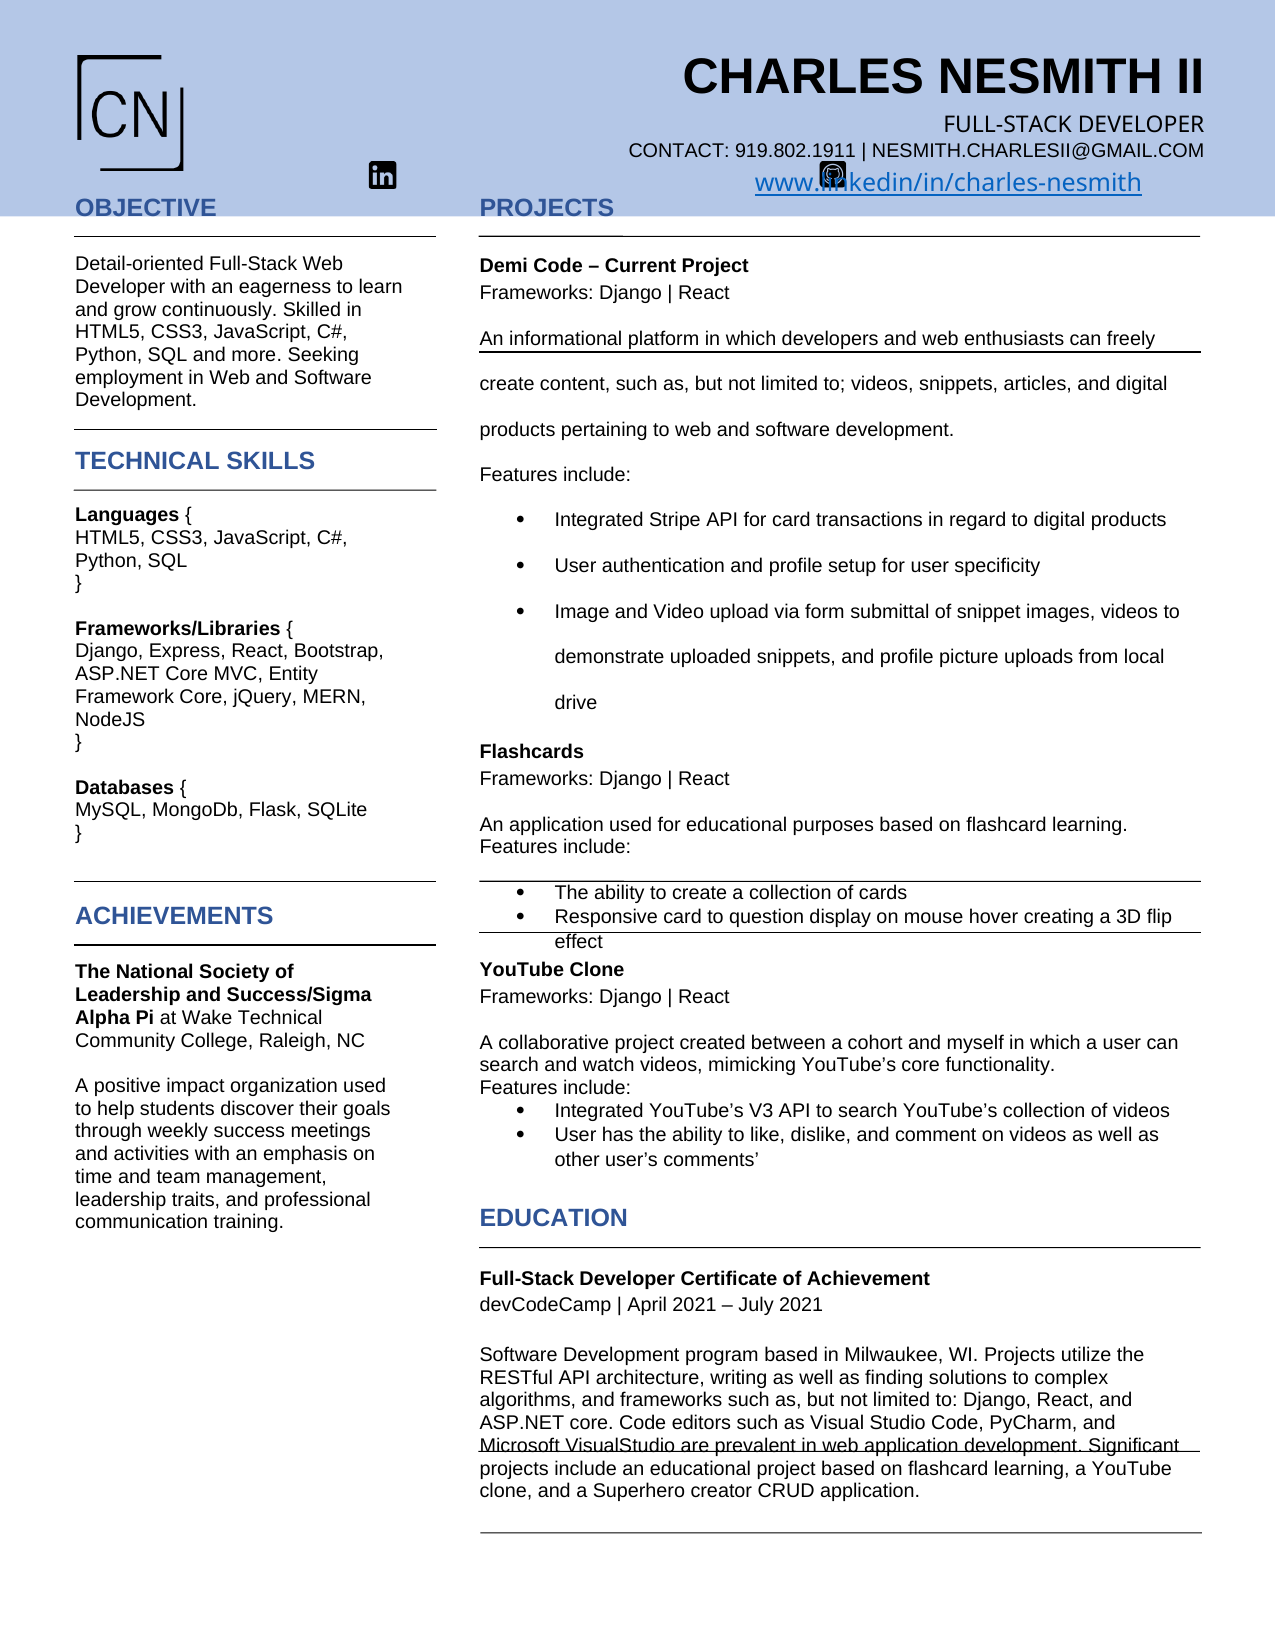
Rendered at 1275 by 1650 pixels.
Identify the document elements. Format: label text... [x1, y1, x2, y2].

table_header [75, 136, 479, 1558]
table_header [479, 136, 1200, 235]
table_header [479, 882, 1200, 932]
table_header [479, 1452, 1200, 1558]
